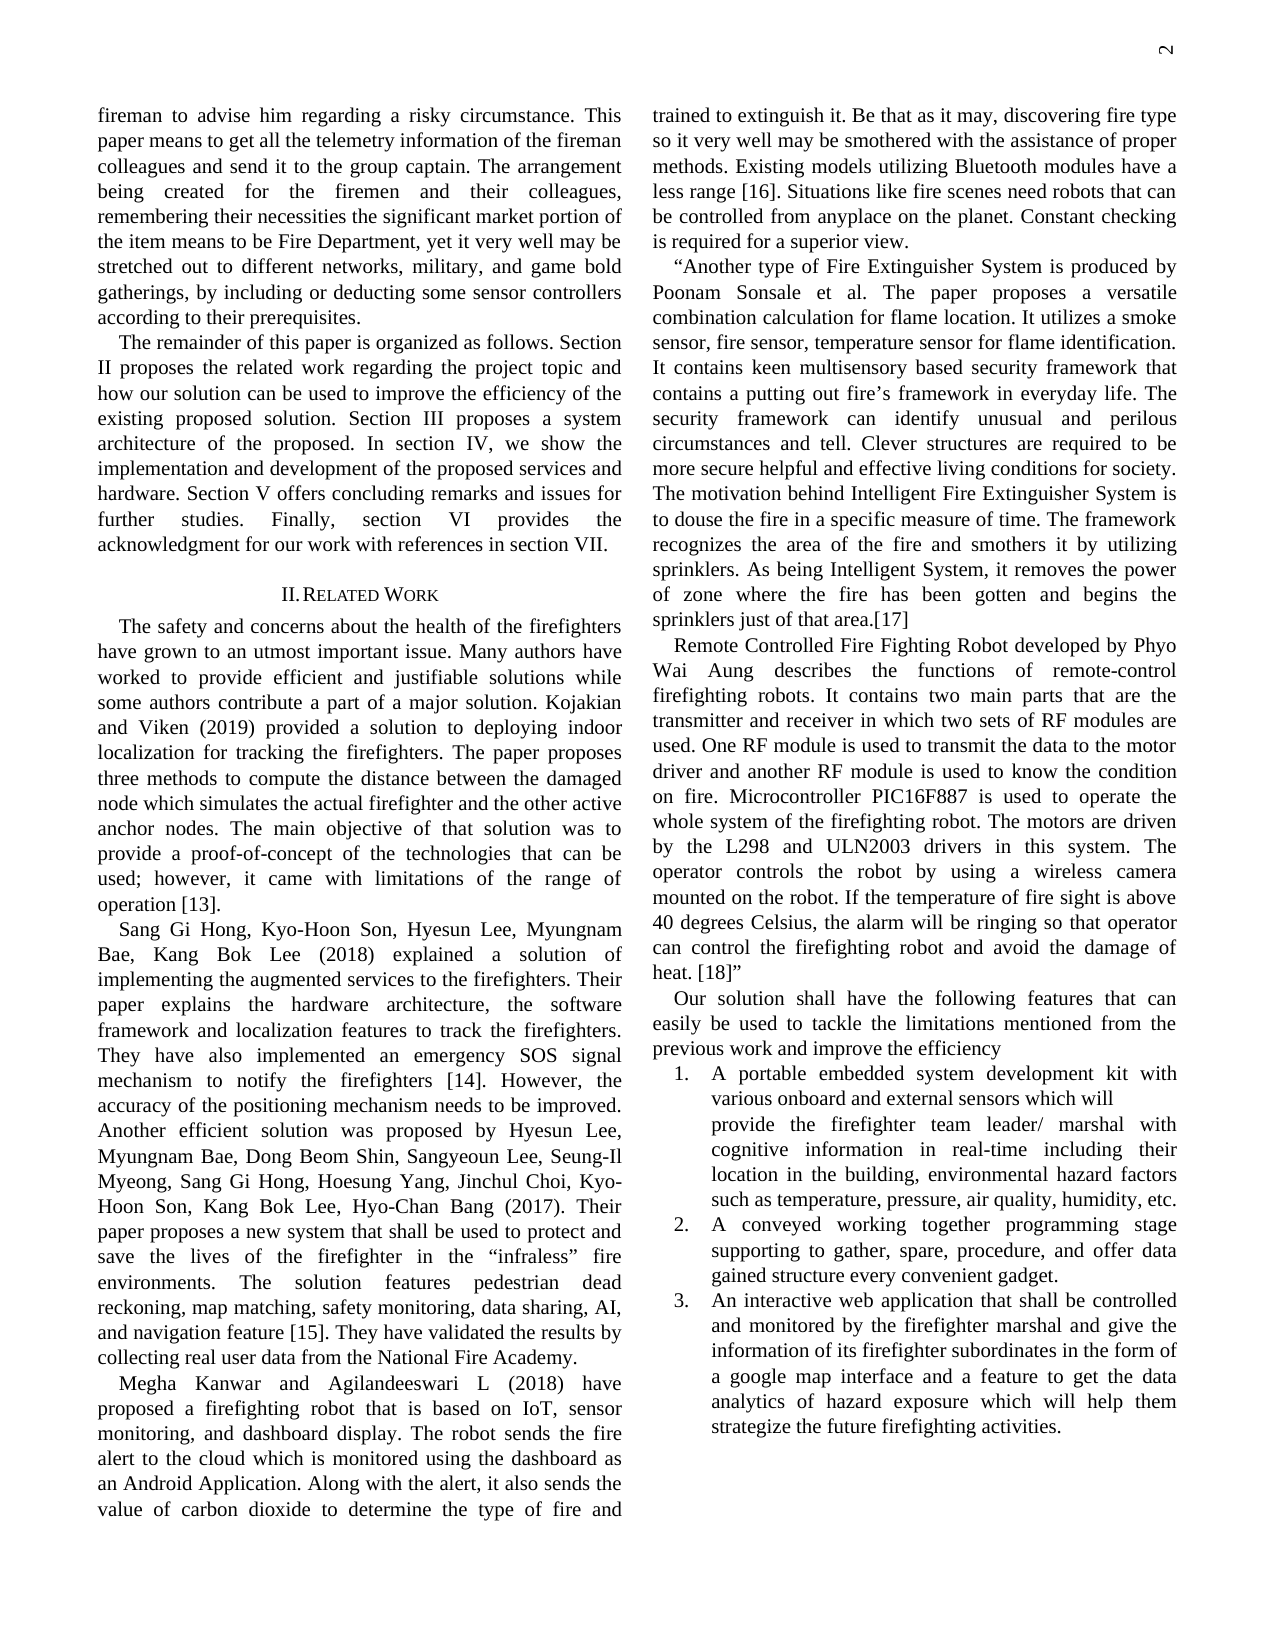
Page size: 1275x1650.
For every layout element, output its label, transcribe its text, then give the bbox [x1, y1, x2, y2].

subtitle Related Work [97, 582, 622, 606]
list An interactive web application that shall be controlled and monitored by the firefighter marshal and give the information of its firefighter subordinates in the form of a google map interface and a feature to get the data analytics of hazard exposure which will help them strategize the future firefighting activities. [673, 1288, 1177, 1438]
list A portable embedded system development kit with various onboard and external sensors which will [673, 1061, 1177, 1110]
text Remote Controlled Fire Fighting Robot developed by Phyo Wai Aung describes the functions of remote-control firefighting robots. It contains two main parts that are the transmitter and receiver in which two sets of RF modules are used. One RF module is used to transmit the data to the motor driver and another RF module is used to know the condition on fire. Microcontroller PIC16F887 is used to operate the whole system of the firefighting robot. The motors are driven by the L298 and ULN2003 drivers in this system. The operator controls the robot by using a wireless camera mounted on the robot. If the temperature of fire sight is above 40 degrees Celsius, the alarm will be ringing so that operator can control the firefighting robot and avoid the damage of heat. [18]” [652, 632, 1177, 984]
text Megha Kanwar and Agilandeeswari L (2018) have proposed a firefighting robot that is based on IoT, sensor monitoring, and dashboard display. The robot sends the fire alert to the cloud which is monitored using the dashboard as an Android Application. Along with the alert, it also sends the value of carbon dioxide to determine the type of fire and trained to extinguish it. Be that as it may, discovering fire type so it very well may be smothered with the assistance of proper methods. Existing models utilizing Bluetooth modules have a less range [16]. Situations like fire scenes need robots that can be controlled from anyplace on the planet. Constant checking is required for a superior view. [97, 1371, 622, 1521]
text “Another type of Fire Extinguisher System is produced by Poonam Sonsale et al. The paper proposes a versatile combination calculation for flame location. It utilizes a smoke sensor, fire sensor, temperature sensor for flame identification. It contains keen multisensory based security framework that contains a putting out fire’s framework in everyday life. The security framework can identify unusual and perilous circumstances and tell. Clever structures are required to be more secure helpful and effective living conditions for society. The motivation behind Intelligent Fire Extinguisher System is to douse the fire in a specific measure of time. The framework recognizes the area of the fire and smothers it by utilizing sprinklers. As being Intelligent System, it removes the power of zone where the fire has been gotten and begins the sprinklers just of that area.[17] [652, 254, 1177, 631]
text The safety and concerns about the health of the firefighters have grown to an utmost important issue. Many authors have worked to provide efficient and justifiable solutions while some authors contribute a part of a major solution. Kojakian and Viken (2019) provided a solution to deploying indoor localization for tracking the firefighters. The paper proposes three methods to compute the distance between the damaged node which simulates the actual firefighter and the other active anchor nodes. The main objective of that solution was to provide a proof-of-concept of the technologies that can be used; however, it came with limitations of the range of operation [13]. [97, 614, 622, 916]
text The remainder of this paper is organized as follows. Section II proposes the related work regarding the project topic and how our solution can be used to improve the efficiency of the existing proposed solution. Section III proposes a system architecture of the proposed. In section IV, we show the implementation and development of the proposed services and hardware. Section V offers concluding remarks and issues for further studies. Finally, section VI provides the acknowledgment for our work with references in section VII. [97, 330, 622, 556]
text provide the firefighter team leader/ marshal with cognitive information in real-time including their location in the building, environmental hazard factors such as temperature, pressure, air quality, humidity, etc. [711, 1111, 1177, 1211]
text Our solution shall have the following features that can easily be used to tackle the limitations mentioned from the previous work and improve the efficiency [652, 985, 1177, 1060]
list A conveyed working together programming stage supporting to gather, spare, procedure, and offer data gained structure every convenient gadget. [673, 1212, 1177, 1287]
text Megha Kanwar and Agilandeeswari L (2018) have proposed a firefighting robot that is based on IoT, sensor monitoring, and dashboard display. The robot sends the fire alert to the cloud which is monitored using the dashboard as an Android Application. Along with the alert, it also sends the value of carbon dioxide to determine the type of fire and trained to extinguish it. Be that as it may, discovering fire type so it very well may be smothered with the assistance of proper methods. Existing models utilizing Bluetooth modules have a less range [16]. Situations like fire scenes need robots that can be controlled from anyplace on the planet. Constant checking is required for a superior view. [652, 103, 1177, 253]
text Sang Gi Hong, Kyo-Hoon Son, Hyesun Lee, Myungnam Bae, Kang Bok Lee (2018) explained a solution of implementing the augmented services to the firefighters. Their paper explains the hardware architecture, the software framework and localization features to track the firefighters. They have also implemented an emergency SOS signal mechanism to notify the firefighters [14]. However, the accuracy of the positioning mechanism needs to be improved. Another efficient solution was proposed by Hyesun Lee, Myungnam Bae, Dong Beom Shin, Sangyeoun Lee, Seung-Il Myeong, Sang Gi Hong, Hoesung Yang, Jinchul Choi, Kyo-Hoon Son, Kang Bok Lee, Hyo-Chan Bang (2017). Their paper proposes a new system that shall be used to protect and save the lives of the firefighter in the “infraless” fire environments. The solution features pedestrian dead reckoning, map matching, safety monitoring, data sharing, AI, and navigation feature [15]. They have validated the results by collecting real user data from the National Fire Academy. [97, 917, 622, 1369]
